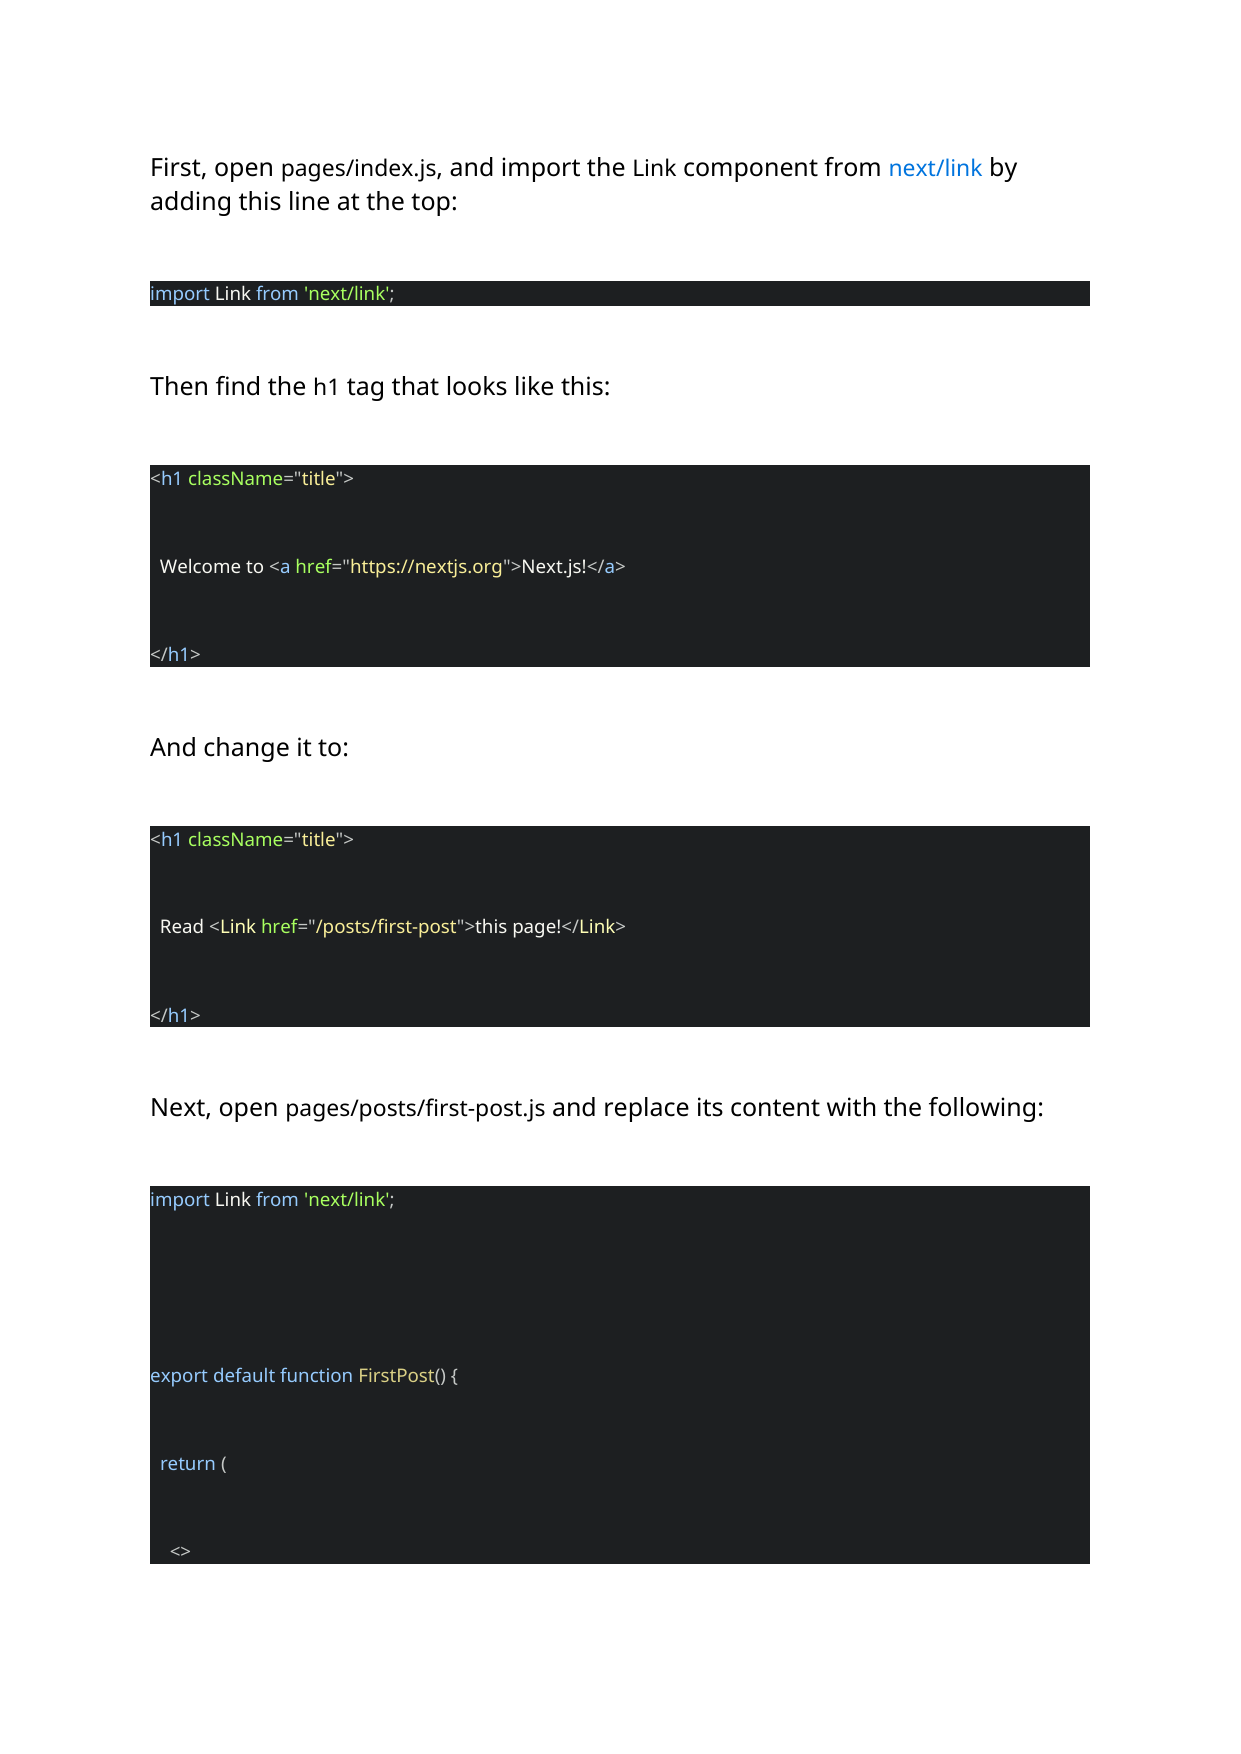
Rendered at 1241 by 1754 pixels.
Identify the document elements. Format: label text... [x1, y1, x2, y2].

text return ( [150, 1451, 1090, 1476]
text Then find the h1 tag that looks like this: [150, 369, 1090, 403]
text <h1 className="title"> [150, 465, 1090, 491]
text </h1> [150, 1002, 1090, 1027]
text Next, open pages/posts/first-post.js and replace its content with the following: [150, 1090, 1090, 1124]
text </h1> [150, 641, 1090, 667]
text And change it to: [150, 729, 1090, 763]
text Read <Link href="/posts/first-post">this page!</Link> [150, 914, 1090, 939]
text import Link from 'next/link'; [150, 1186, 1090, 1212]
text <> [150, 1538, 1090, 1564]
text Welcome to <a href="https://nextjs.org">Next.js!</a> [150, 553, 1090, 579]
text export default function FirstPost() { [150, 1362, 1090, 1388]
text import Link from 'next/link'; [150, 281, 1090, 306]
text <h1 className="title"> [150, 826, 1090, 851]
text First, open pages/index.js, and import the Link component from next/link by adding this line at the top: [150, 150, 1090, 218]
